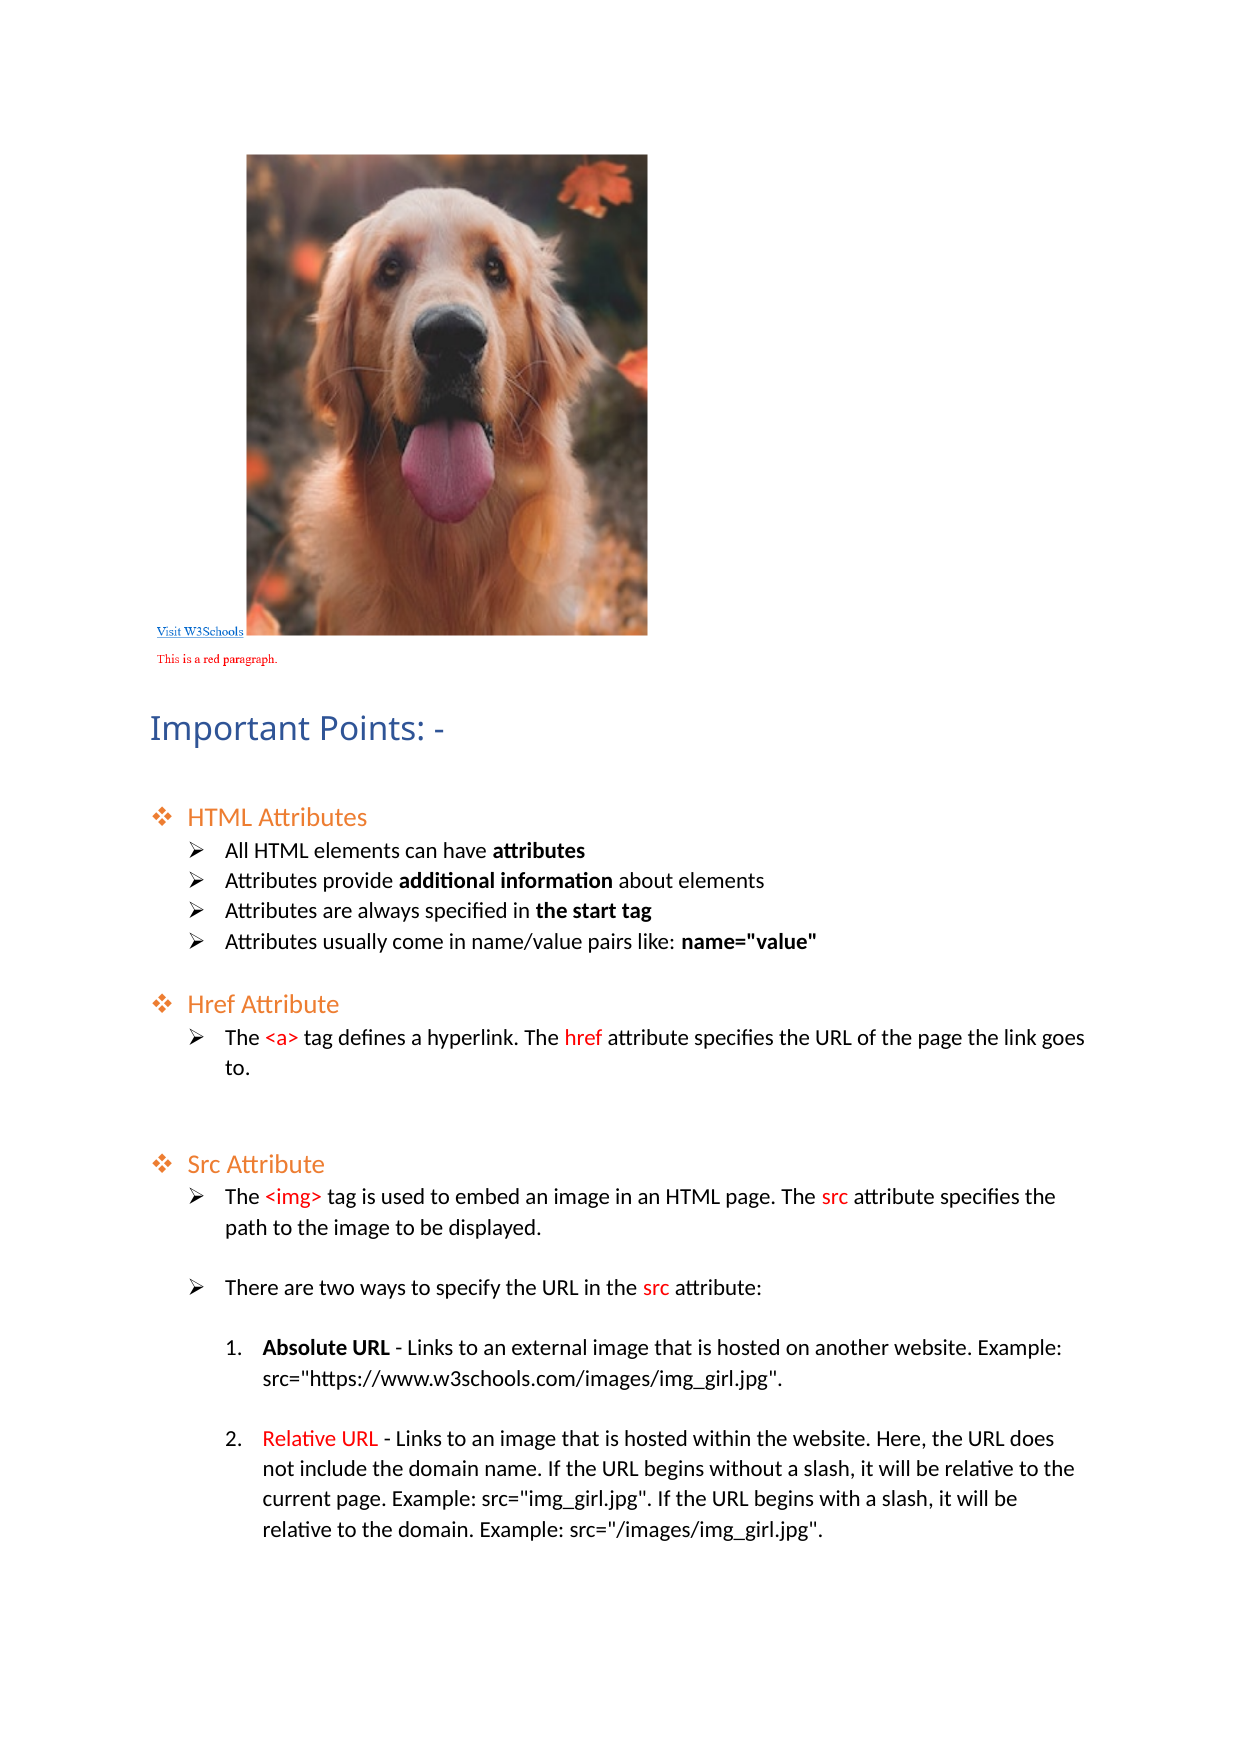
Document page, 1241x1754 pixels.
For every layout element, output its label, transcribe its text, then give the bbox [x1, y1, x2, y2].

list Src Attribute [150, 1147, 1090, 1180]
list The <a> tag defines a hyperlink. The href attribute specifies the URL of the page the link goes to. [187, 1023, 1090, 1081]
list Relative URL - Links to an image that is hosted within the website. Here, the URL does not include the domain name. If the URL begins without a slash, it will be relative to the current page. Example: src="img_girl.jpg". If the URL begins with a slash, it will be relative to the domain. Example: src="/images/img_girl.jpg". [225, 1424, 1090, 1543]
list There are two ways to specify the URL in the src attribute: [187, 1273, 1090, 1301]
list Attributes are always specified in the start tag [187, 897, 1090, 924]
list HTML Attributes [150, 801, 1090, 833]
list Attributes provide additional information about elements [187, 866, 1090, 894]
list Absolute URL - Links to an external image that is hosted on another website. Example: src="https://www.w3schools.com/images/img_girl.jpg". [225, 1333, 1090, 1392]
subtitle Important Points: - [150, 705, 1090, 750]
list All HTML elements can have attributes [187, 836, 1090, 864]
picture [150, 150, 650, 686]
list The <img> tag is used to embed an image in an HTML page. The src attribute specifies the path to the image to be displayed. [187, 1182, 1090, 1241]
list Attributes usually come in name/value pairs like: name="value" [187, 927, 1090, 955]
list Href Attribute [150, 987, 1090, 1020]
